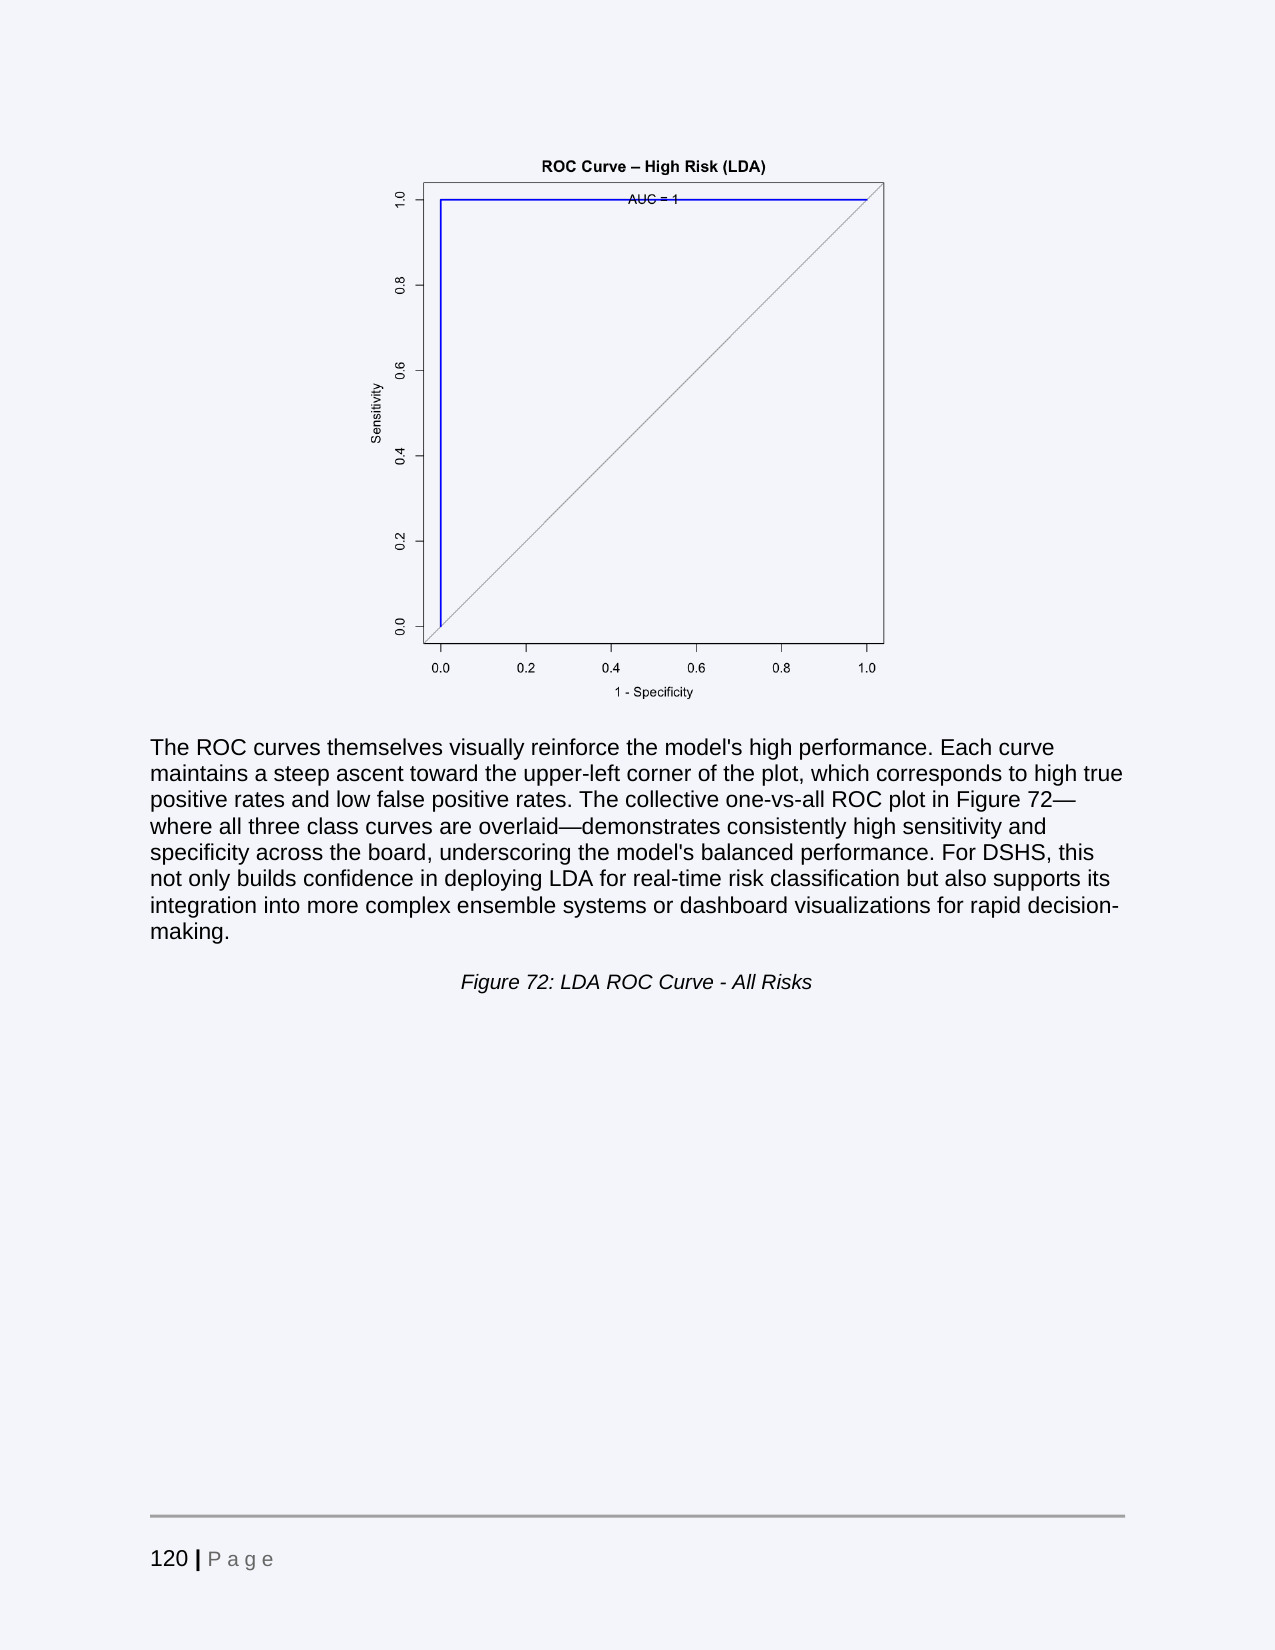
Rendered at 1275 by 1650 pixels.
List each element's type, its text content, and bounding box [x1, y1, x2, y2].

text The ROC curves themselves visually reinforce the model's high performance. Each curve maintains a steep ascent toward the upper-left corner of the plot, which corresponds to high true positive rates and low false positive rates. The collective one-vs-all ROC plot in Figure 72—where all three class curves are overlaid—demonstrates consistently high sensitivity and specificity across the board, underscoring the model's balanced performance. For DSHS, this not only builds confidence in deploying LDA for real-time risk classification but also supports its integration into more complex ensemble systems or dashboard visualizations for rapid decision-making. [150, 734, 1125, 944]
picture [358, 150, 917, 709]
text Figure 72: LDA ROC Curve - All Risks [150, 969, 1125, 993]
